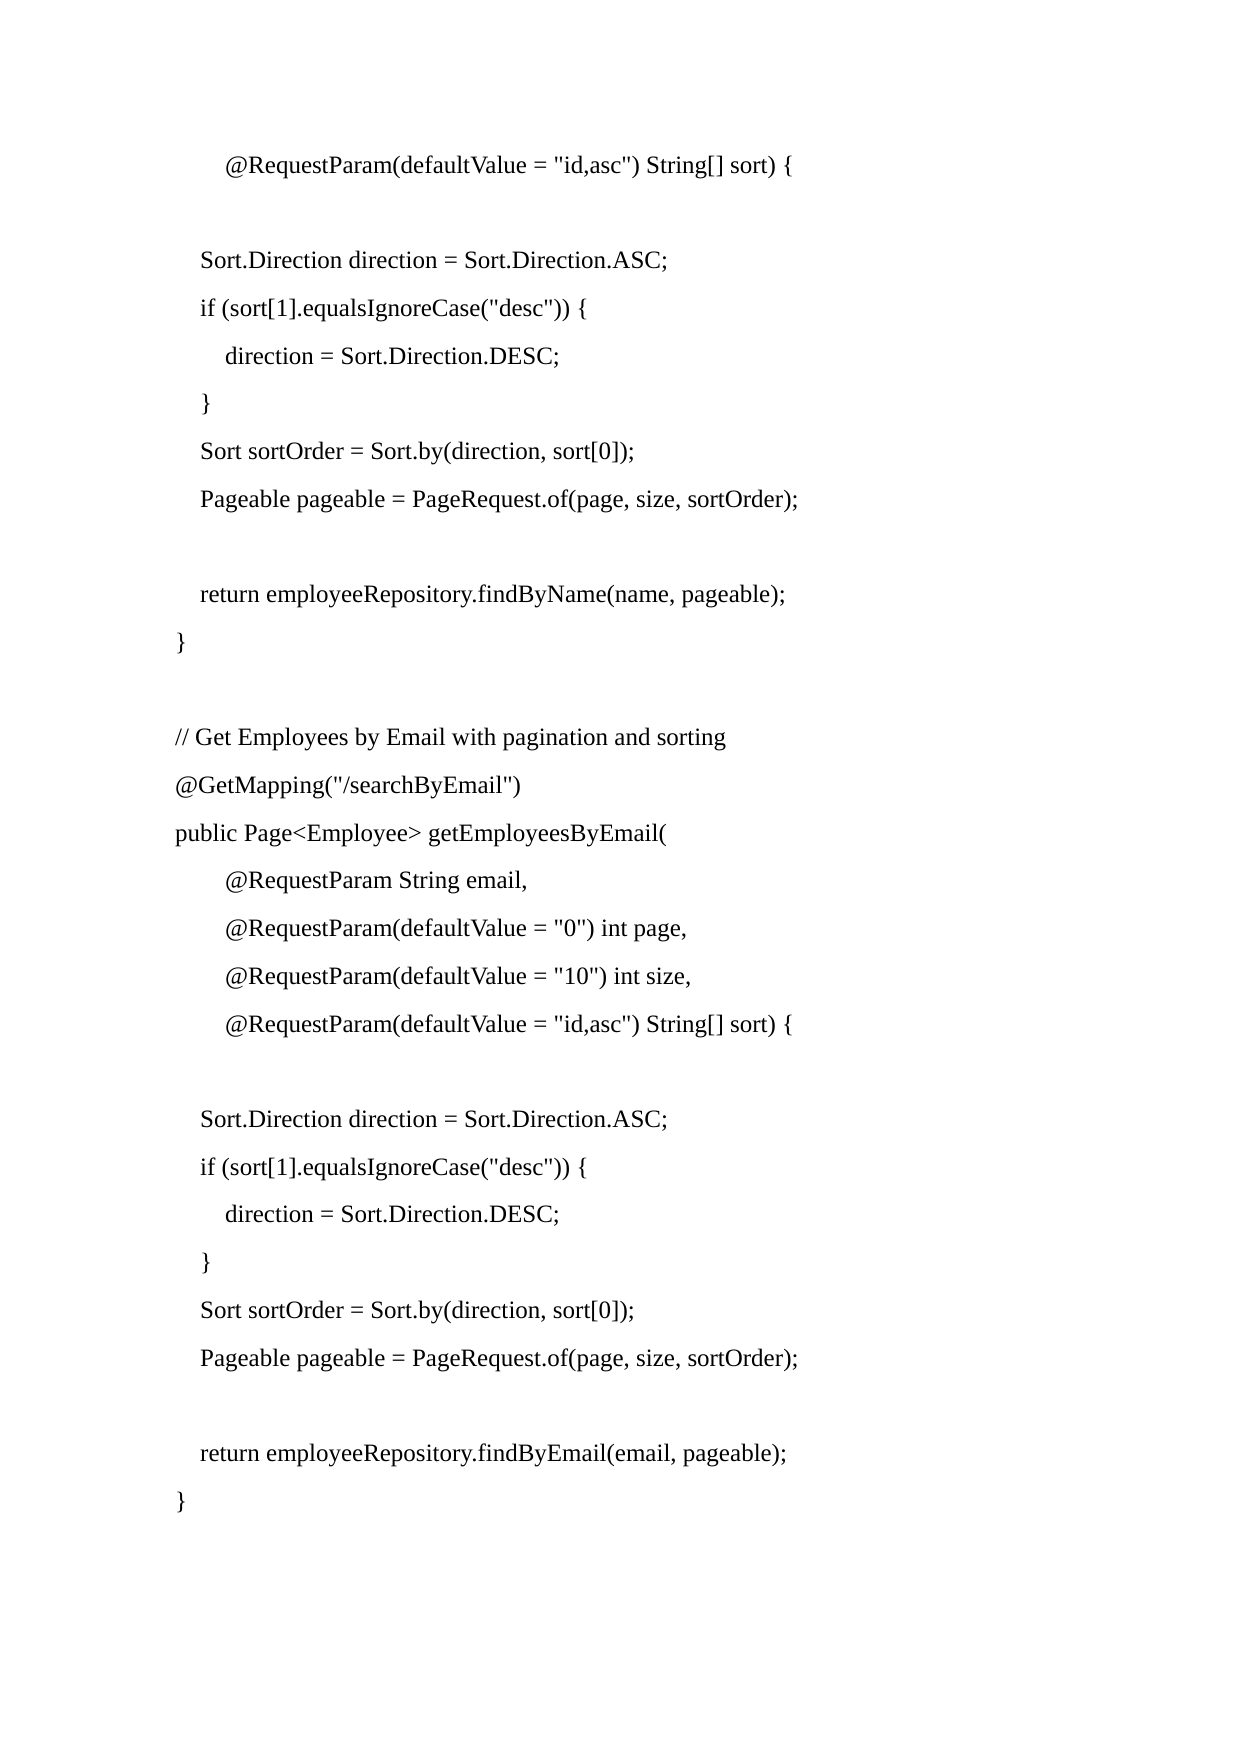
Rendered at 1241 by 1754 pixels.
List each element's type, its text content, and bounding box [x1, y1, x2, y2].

text @RequestParam(defaultValue = "0") int page, [150, 913, 1090, 942]
text Sort.Direction direction = Sort.Direction.ASC; [150, 1104, 1090, 1133]
text Sort.Direction direction = Sort.Direction.ASC; [150, 245, 1090, 274]
text } [150, 1486, 1090, 1514]
text direction = Sort.Direction.DESC; [150, 1199, 1090, 1228]
text direction = Sort.Direction.DESC; [150, 341, 1090, 369]
text Pageable pageable = PageRequest.of(page, size, sortOrder); [150, 1343, 1090, 1371]
text return employeeRepository.findByEmail(email, pageable); [150, 1438, 1090, 1467]
text @RequestParam(defaultValue = "id,asc") String[] sort) { [150, 1009, 1090, 1037]
text @RequestParam(defaultValue = "10") int size, [150, 961, 1090, 990]
text // Get Employees by Email with pagination and sorting [150, 722, 1090, 751]
text Sort sortOrder = Sort.by(direction, sort[0]); [150, 1295, 1090, 1324]
text } [150, 1247, 1090, 1276]
text @RequestParam(defaultValue = "id,asc") String[] sort) { [150, 150, 1090, 179]
text } [150, 388, 1090, 417]
text if (sort[1].equalsIgnoreCase("desc")) { [150, 293, 1090, 322]
text @RequestParam String email, [150, 866, 1090, 894]
text if (sort[1].equalsIgnoreCase("desc")) { [150, 1152, 1090, 1181]
text return employeeRepository.findByName(name, pageable); [150, 579, 1090, 608]
text Pageable pageable = PageRequest.of(page, size, sortOrder); [150, 484, 1090, 513]
text public Page<Employee> getEmployeesByEmail( [150, 818, 1090, 847]
text @GetMapping("/searchByEmail") [150, 770, 1090, 799]
text Sort sortOrder = Sort.by(direction, sort[0]); [150, 436, 1090, 465]
text } [150, 627, 1090, 656]
